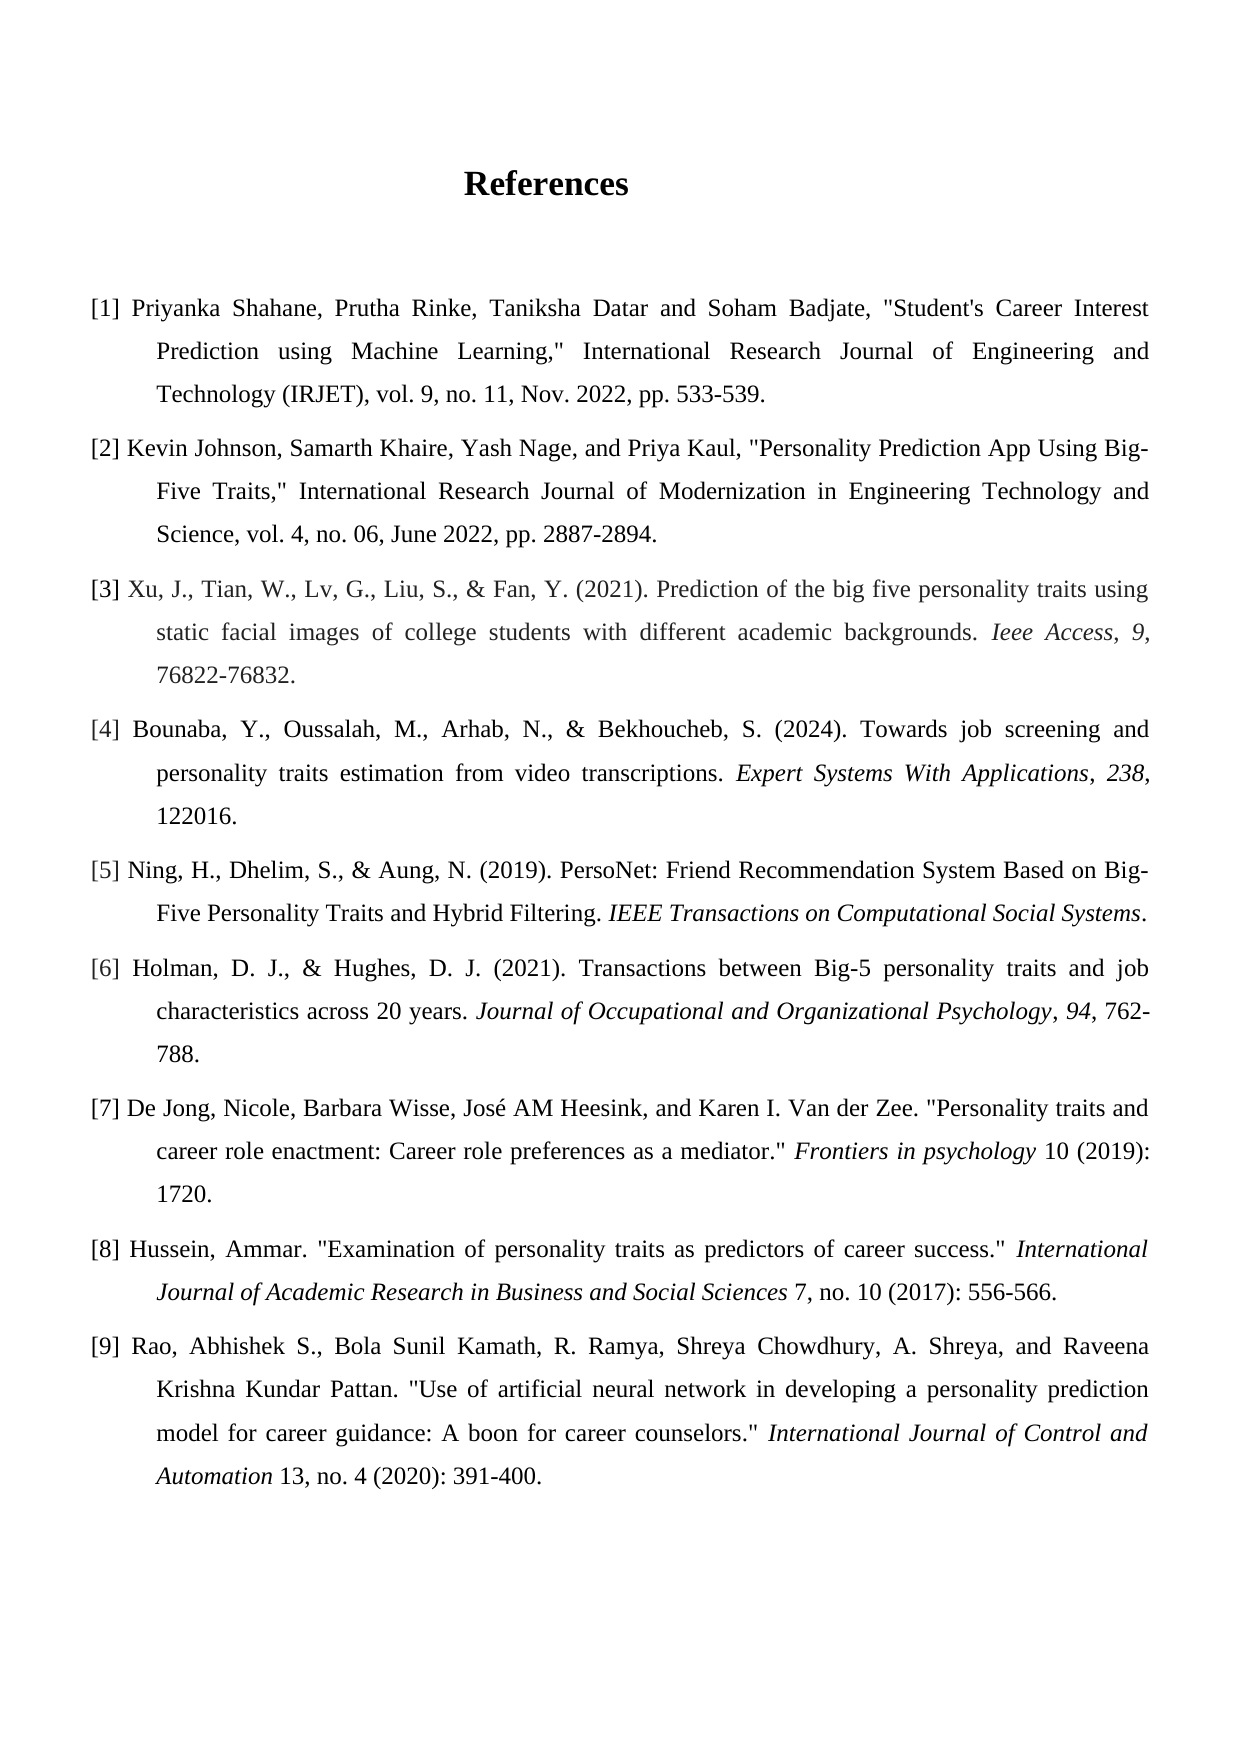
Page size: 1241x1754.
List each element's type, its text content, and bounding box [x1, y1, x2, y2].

text References [389, 163, 1152, 203]
text [1] Priyanka Shahane, Prutha Rinke, Taniksha Datar and Soham Badjate, "Student's Career Interest Prediction using Machine Learning," International Research Journal of Engineering and Technology (IRJET), vol. 9, no. 11, Nov. 2022, pp. 533-539. [91, 293, 1150, 408]
text [9] Rao, Abhishek S., Bola Sunil Kamath, R. Ramya, Shreya Chowdhury, A. Shreya, and Raveena Krishna Kundar Pattan. "Use of artificial neural network in developing a personality prediction model for career guidance: A boon for career counselors." International Journal of Control and Automation 13, no. 4 (2020): 391-400. [91, 1331, 1150, 1489]
text [5] Ning, H., Dhelim, S., & Aung, N. (2019). PersoNet: Friend Recommendation System Based on Big-Five Personality Traits and Hybrid Filtering. IEEE Transactions on Computational Social Systems. [91, 855, 1150, 927]
text [7] De Jong, Nicole, Barbara Wisse, José AM Heesink, and Karen I. Van der Zee. "Personality traits and career role enactment: Career role preferences as a mediator." Frontiers in psychology 10 (2019): 1720. [91, 1122, 1150, 1208]
text [6] Holman, D. J., & Hughes, D. J. (2021). Transactions between Big-5 personality traits and job characteristics across 20 years. Journal of Occupational and Organizational Psychology, 94, 762-788. [91, 953, 1150, 1068]
text [2] Kevin Johnson, Samarth Khaire, Yash Nage, and Priya Kaul, "Personality Prediction App Using Big-Five Traits," International Research Journal of Modernization in Engineering Technology and Science, vol. 4, no. 06, June 2022, pp. 2887-2894. [91, 433, 1150, 548]
text [8] Hussein, Ammar. "Examination of personality traits as predictors of career success." International Journal of Academic Research in Business and Social Sciences 7, no. 10 (2017): 556-566. [91, 1234, 1150, 1306]
text [3] Xu, J., Tian, W., Lv, G., Liu, S., & Fan, Y. (2021). Prediction of the big five personality traits using static facial images of college students with different academic backgrounds. Ieee Access, 9, 76822-76832. [91, 574, 1150, 689]
text [4] Bounaba, Y., Oussalah, M., Arhab, N., & Bekhoucheb, S. (2024). Towards job screening and personality traits estimation from video transcriptions. Expert Systems With Applications, 238, 122016. [91, 714, 1150, 829]
